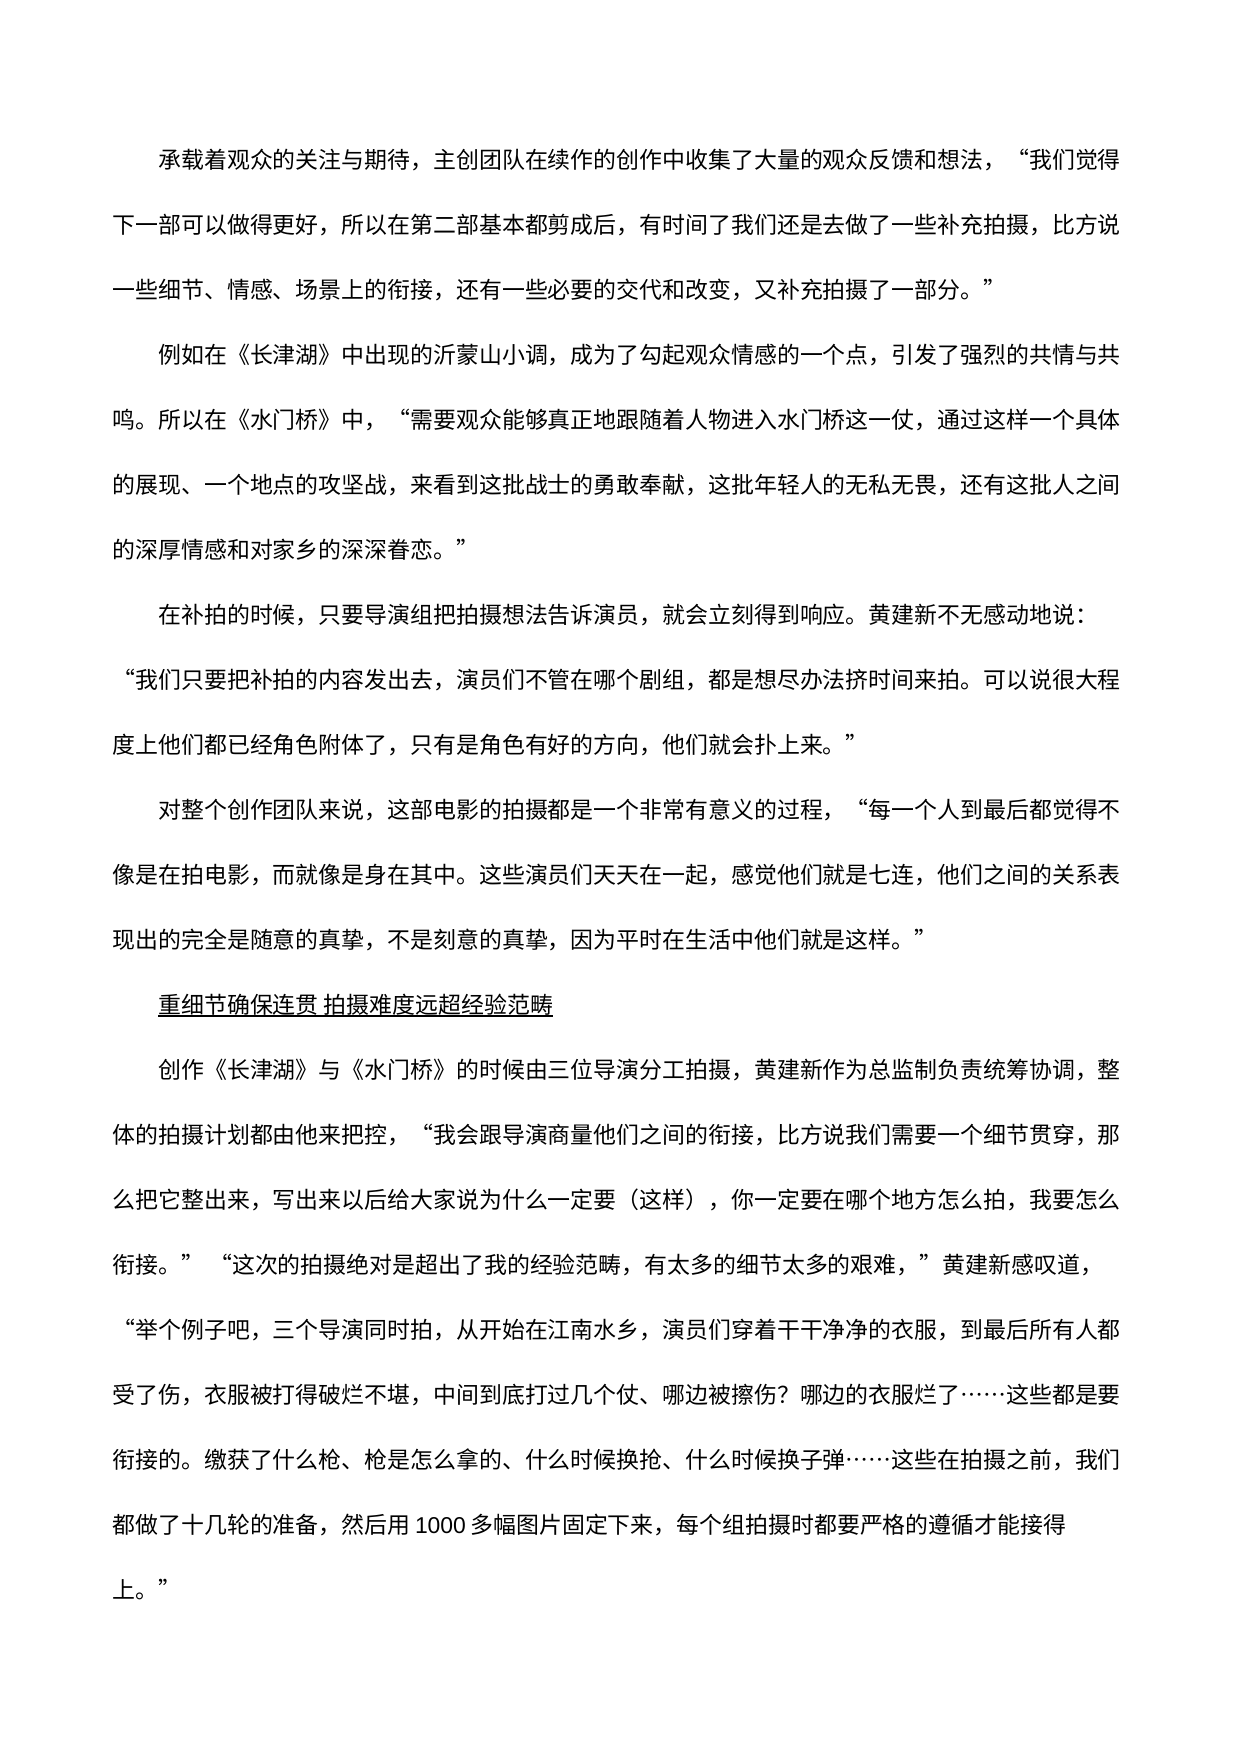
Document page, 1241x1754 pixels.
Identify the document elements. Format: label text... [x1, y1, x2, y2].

text 承载着观众的关注与期待，主创团队在续作的创作中收集了大量的观众反馈和想法，“我们觉得下一部可以做得更好，所以在第二部基本都剪成后，有时间了我们还是去做了一些补充拍摄，比方说一些细节、情感、场景上的衔接，还有一些必要的交代和改变，又补充拍摄了一部分。” [112, 126, 1128, 321]
text 重细节确保连贯 拍摄难度远超经验范畴 [112, 971, 1128, 1036]
text 对整个创作团队来说，这部电影的拍摄都是一个非常有意义的过程，“每一个人到最后都觉得不像是在拍电影，而就像是身在其中。这些演员们天天在一起，感觉他们就是七连，他们之间的关系表现出的完全是随意的真挚，不是刻意的真挚，因为平时在生活中他们就是这样。” [112, 776, 1128, 971]
text 例如在《长津湖》中出现的沂蒙山小调，成为了勾起观众情感的一个点，引发了强烈的共情与共鸣。所以在《水门桥》中，“需要观众能够真正地跟随着人物进入水门桥这一仗，通过这样一个具体的展现、一个地点的攻坚战，来看到这批战士的勇敢奉献，这批年轻人的无私无畏，还有这批人之间的深厚情感和对家乡的深深眷恋。” [112, 321, 1128, 581]
text 创作《长津湖》与《水门桥》的时候由三位导演分工拍摄，黄建新作为总监制负责统筹协调，整体的拍摄计划都由他来把控，“我会跟导演商量他们之间的衔接，比方说我们需要一个细节贯穿，那么把它整出来，写出来以后给大家说为什么一定要（这样），你一定要在哪个地方怎么拍，我要怎么衔接。” “这次的拍摄绝对是超出了我的经验范畴，有太多的细节太多的艰难，”黄建新感叹道，“举个例子吧，三个导演同时拍，从开始在江南水乡，演员们穿着干干净净的衣服，到最后所有人都受了伤，衣服被打得破烂不堪，中间到底打过几个仗、哪边被擦伤？哪边的衣服烂了……这些都是要衔接的。缴获了什么枪、枪是怎么拿的、什么时候换抢、什么时候换子弹……这些在拍摄之前，我们都做了十几轮的准备，然后用1000多幅图片固定下来，每个组拍摄时都要严格的遵循才能接得上。” [112, 1036, 1128, 1621]
text 在补拍的时候，只要导演组把拍摄想法告诉演员，就会立刻得到响应。黄建新不无感动地说：“我们只要把补拍的内容发出去，演员们不管在哪个剧组，都是想尽办法挤时间来拍。可以说很大程度上他们都已经角色附体了，只有是角色有好的方向，他们就会扑上来。” [112, 581, 1128, 776]
